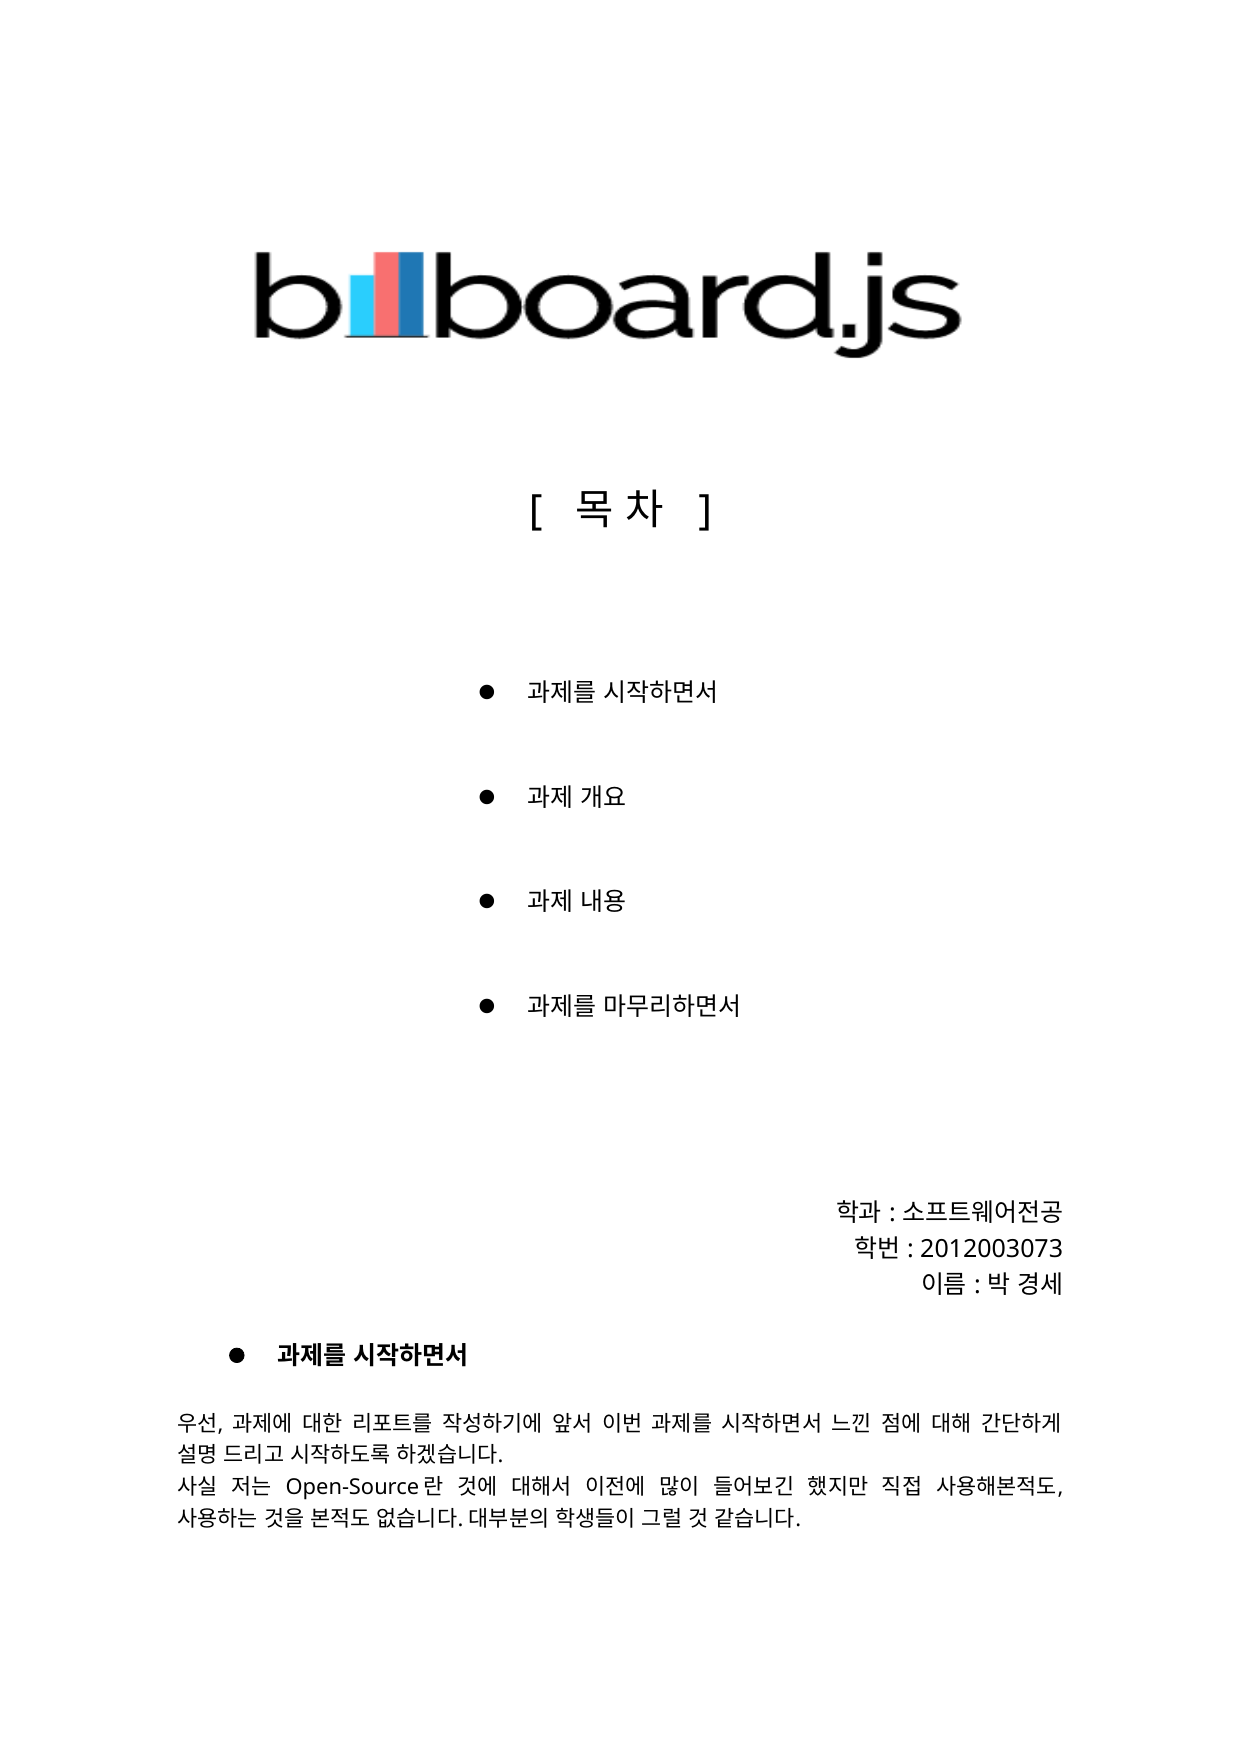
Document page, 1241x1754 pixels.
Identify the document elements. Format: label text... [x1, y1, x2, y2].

list 과제를 마무리하면서 [477, 986, 1063, 1022]
list 과제를 시작하면서 [477, 673, 1063, 709]
list 과제 개요 [477, 777, 1063, 813]
text 학과 : 소프트웨어전공 [177, 1192, 1063, 1229]
text [ 목 차 ] [177, 476, 1063, 537]
text 사실 저는 Open-Source란 것에 대해서 이전에 많이 들어보긴 했지만 직접 사용해본적도, 사용하는 것을 본적도 없습니다. 대부분의 학생들이 그럴 것 같습니다. [177, 1469, 1063, 1533]
list 과제를 시작하면서 [227, 1335, 1063, 1372]
text 이름 : 박 경세 [177, 1265, 1063, 1301]
list 과제 내용 [477, 882, 1063, 918]
text 우선, 과제에 대한 리포트를 작성하기에 앞서 이번 과제를 시작하면서 느낀 점에 대해 간단하게 설명 드리고 시작하도록 하겠습니다. [177, 1406, 1063, 1469]
picture [226, 206, 1014, 374]
text 학번 : 2012003073 [177, 1229, 1063, 1265]
